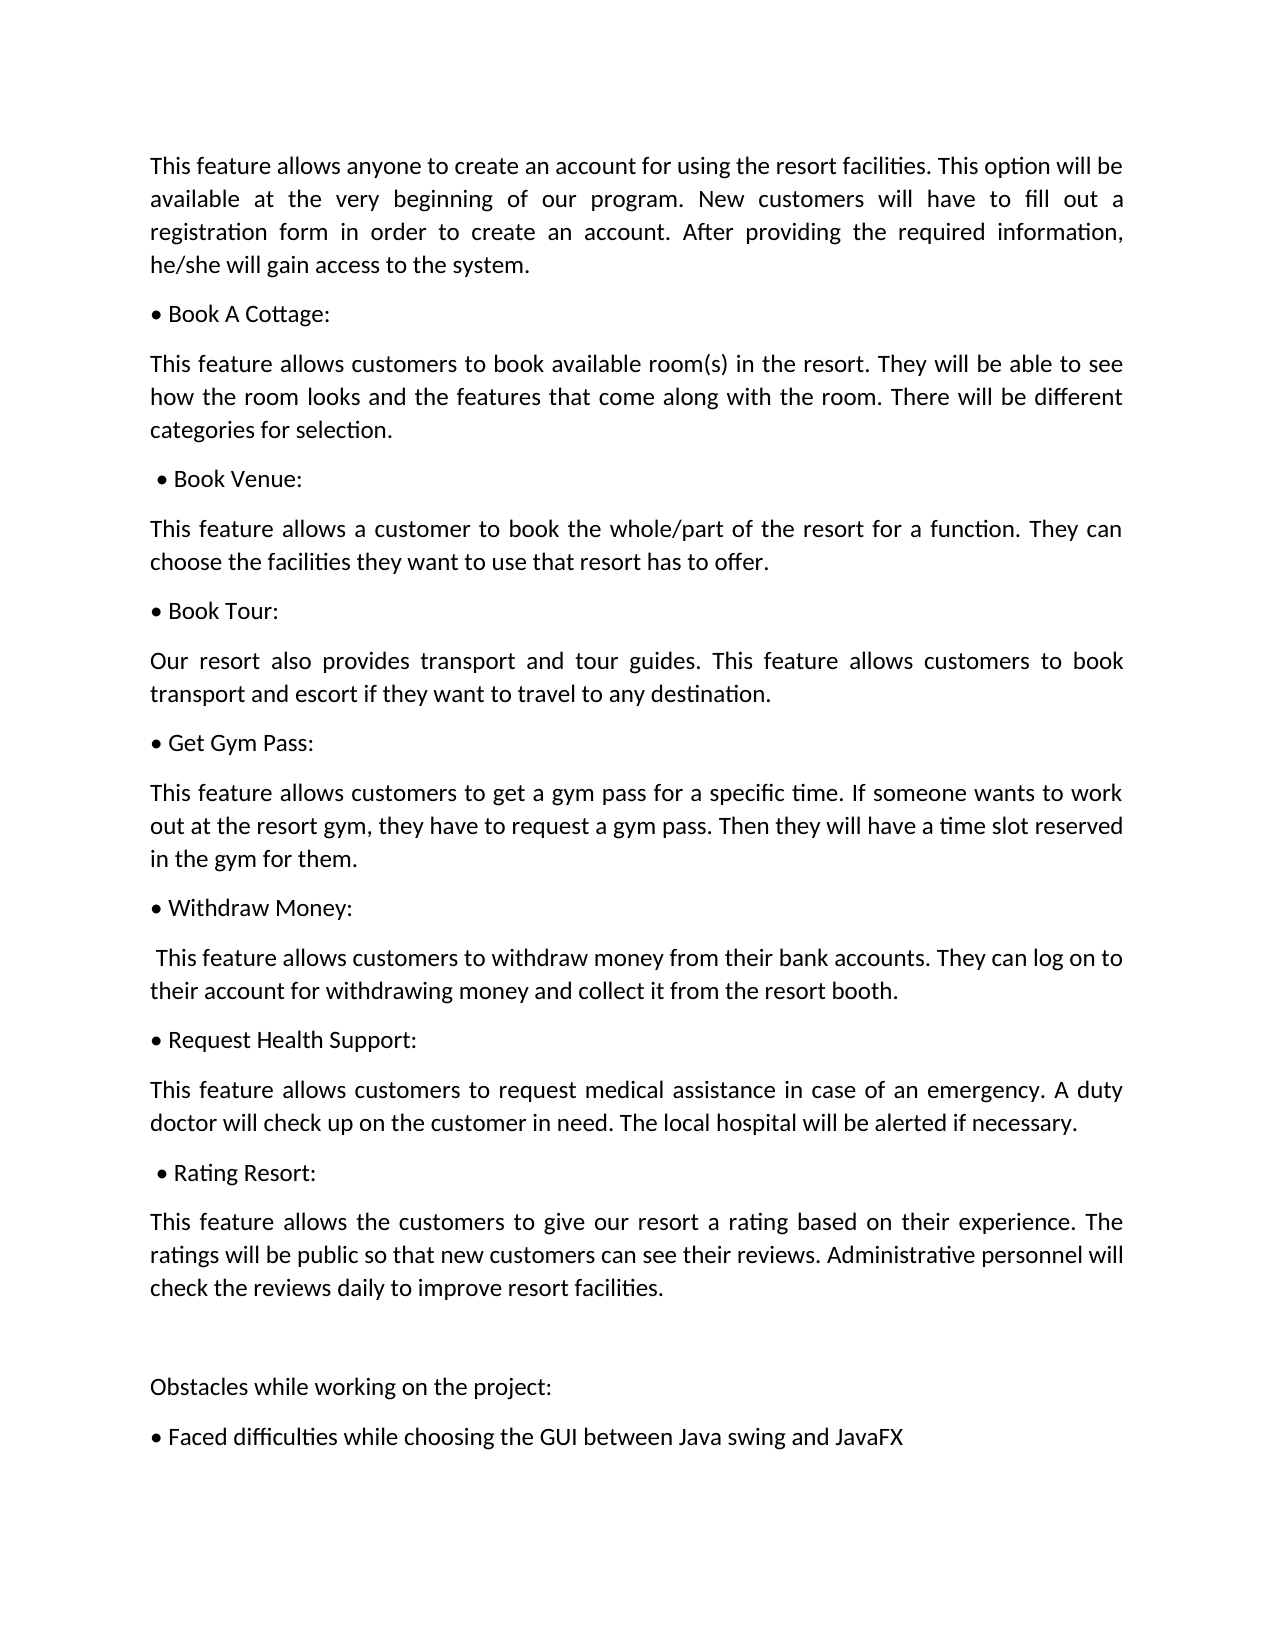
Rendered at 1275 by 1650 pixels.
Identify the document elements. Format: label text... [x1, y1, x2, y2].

text Our resort also provides transport and tour guides. This feature allows customers to book transport and escort if they want to travel to any destination. [150, 645, 1125, 708]
text • Book A Cottage: [150, 298, 1125, 329]
text This feature allows the customers to give our resort a rating based on their experience. The ratings will be public so that new customers can see their reviews. Administrative personnel will check the reviews daily to improve resort facilities. [150, 1206, 1125, 1303]
text This feature allows customers to get a gym pass for a specific time. If someone wants to work out at the resort gym, they have to request a gym pass. Then they will have a time slot reserved in the gym for them. [150, 777, 1125, 873]
text • Rating Resort: [150, 1157, 1125, 1187]
text • Faced difficulties while choosing the GUI between Java swing and JavaFX [150, 1421, 1125, 1451]
text • Get Gym Pass: [150, 727, 1125, 758]
text This feature allows customers to withdraw money from their bank accounts. They can log on to their account for withdrawing money and collect it from the resort booth. [150, 942, 1125, 1006]
text • Request Health Support: [150, 1024, 1125, 1055]
text This feature allows anyone to create an account for using the resort facilities. This option will be available at the very beginning of our program. New customers will have to fill out a registration form in order to create an account. After providing the required information, he/she will gain access to the system. [150, 150, 1125, 279]
text This feature allows customers to request medical assistance in case of an emergency. A duty doctor will check up on the customer in need. The local hospital will be alerted if necessary. [150, 1074, 1125, 1138]
text Obstacles while working on the project: [150, 1371, 1125, 1402]
text This feature allows a customer to book the whole/part of the resort for a function. They can choose the facilities they want to use that resort has to offer. [150, 513, 1125, 576]
text • Withdraw Money: [150, 892, 1125, 923]
text • Book Tour: [150, 595, 1125, 626]
text This feature allows customers to book available room(s) in the resort. They will be able to see how the room looks and the features that come along with the room. There will be different categories for selection. [150, 348, 1125, 444]
text • Book Venue: [150, 463, 1125, 494]
